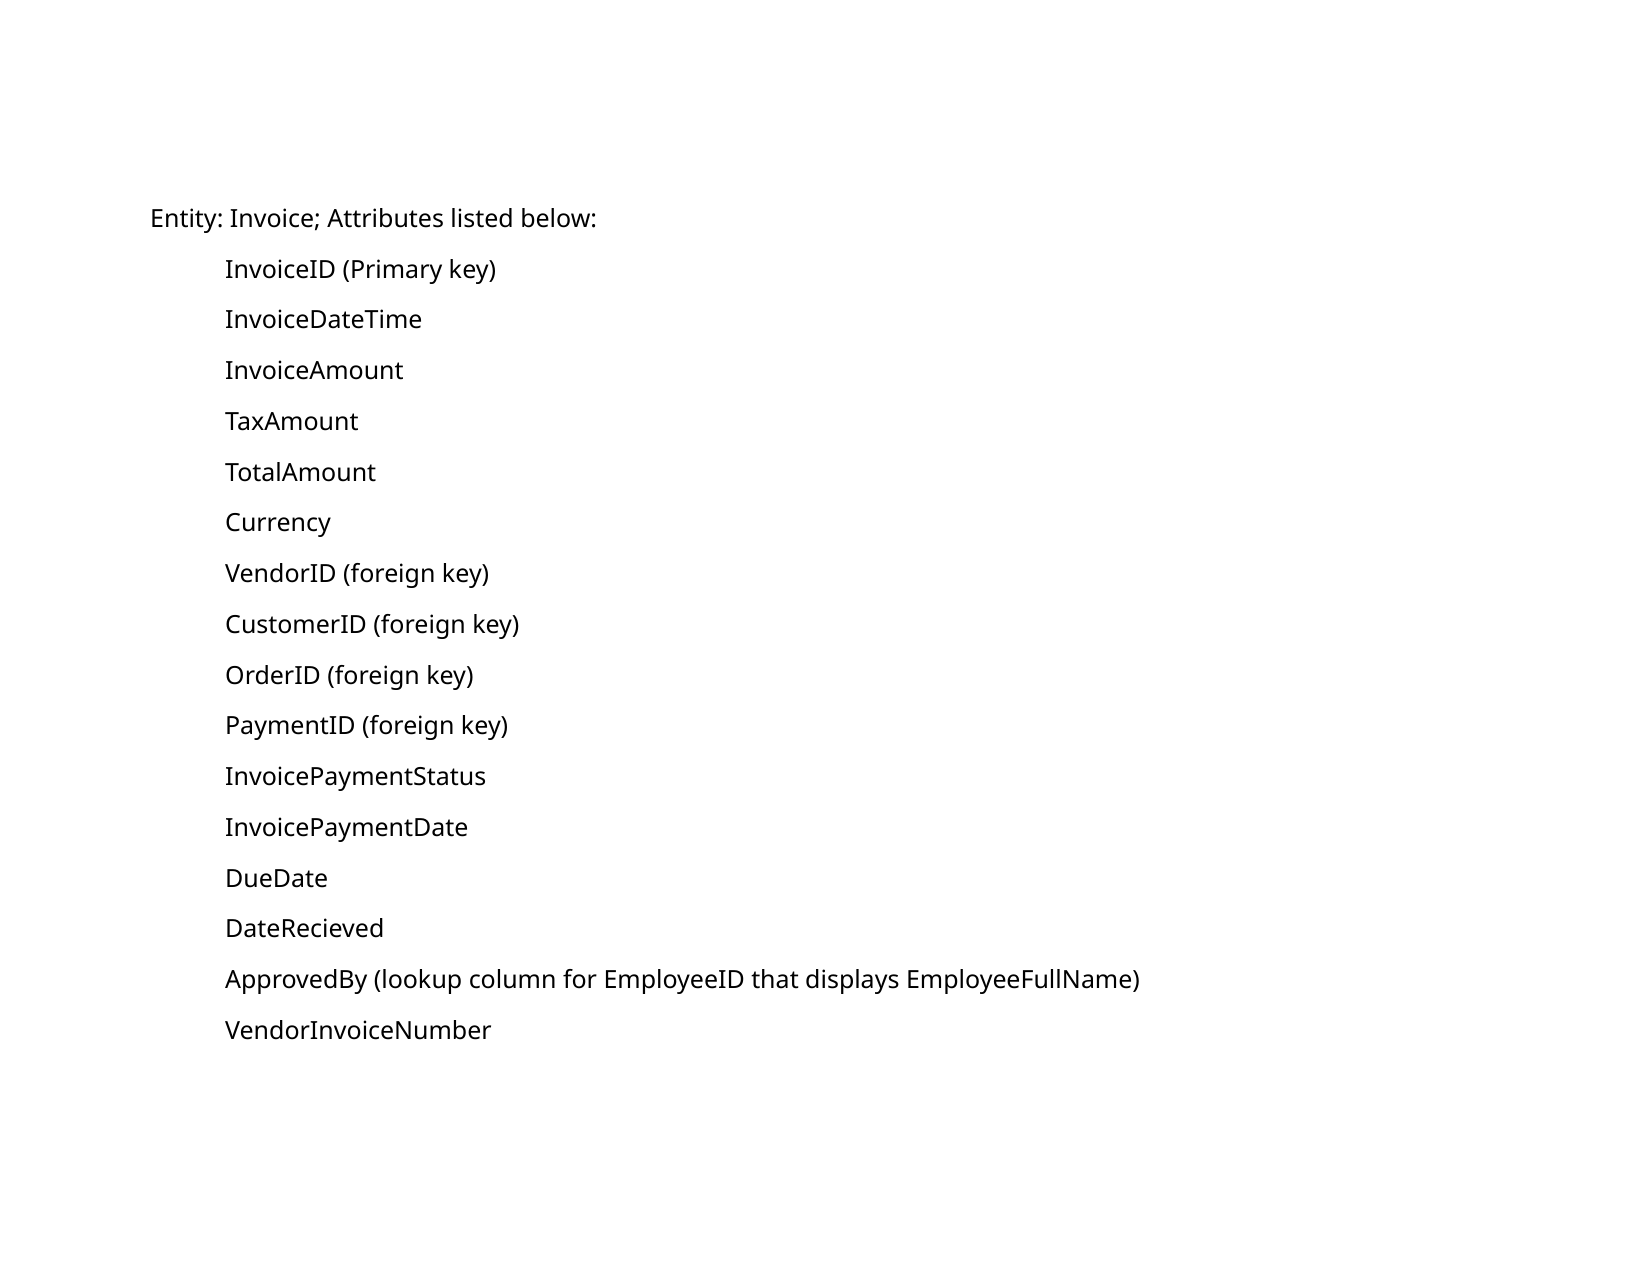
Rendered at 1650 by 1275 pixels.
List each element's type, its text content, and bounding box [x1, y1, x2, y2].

text VendorID (foreign key) [150, 556, 1500, 590]
text OrderID (foreign key) [150, 657, 1500, 691]
text TotalAmount [150, 454, 1500, 488]
text Entity: Invoice; Attributes listed below: [150, 201, 1500, 235]
text Currency [150, 505, 1500, 539]
text CustomerID (foreign key) [150, 607, 1500, 641]
text InvoiceDateTime [150, 302, 1500, 336]
text InvoicePaymentStatus [150, 759, 1500, 793]
text DueDate [150, 860, 1500, 894]
text ApprovedBy (lookup column for EmployeeID that displays EmployeeFullName) [150, 962, 1500, 996]
text TaxAmount [150, 404, 1500, 438]
text InvoicePaymentDate [150, 809, 1500, 843]
text InvoiceID (Primary key) [150, 251, 1500, 286]
text DateRecieved [150, 911, 1500, 945]
text VendorInvoiceNumber [150, 1012, 1500, 1046]
text PaymentID (foreign key) [150, 708, 1500, 742]
text InvoiceAmount [150, 353, 1500, 387]
